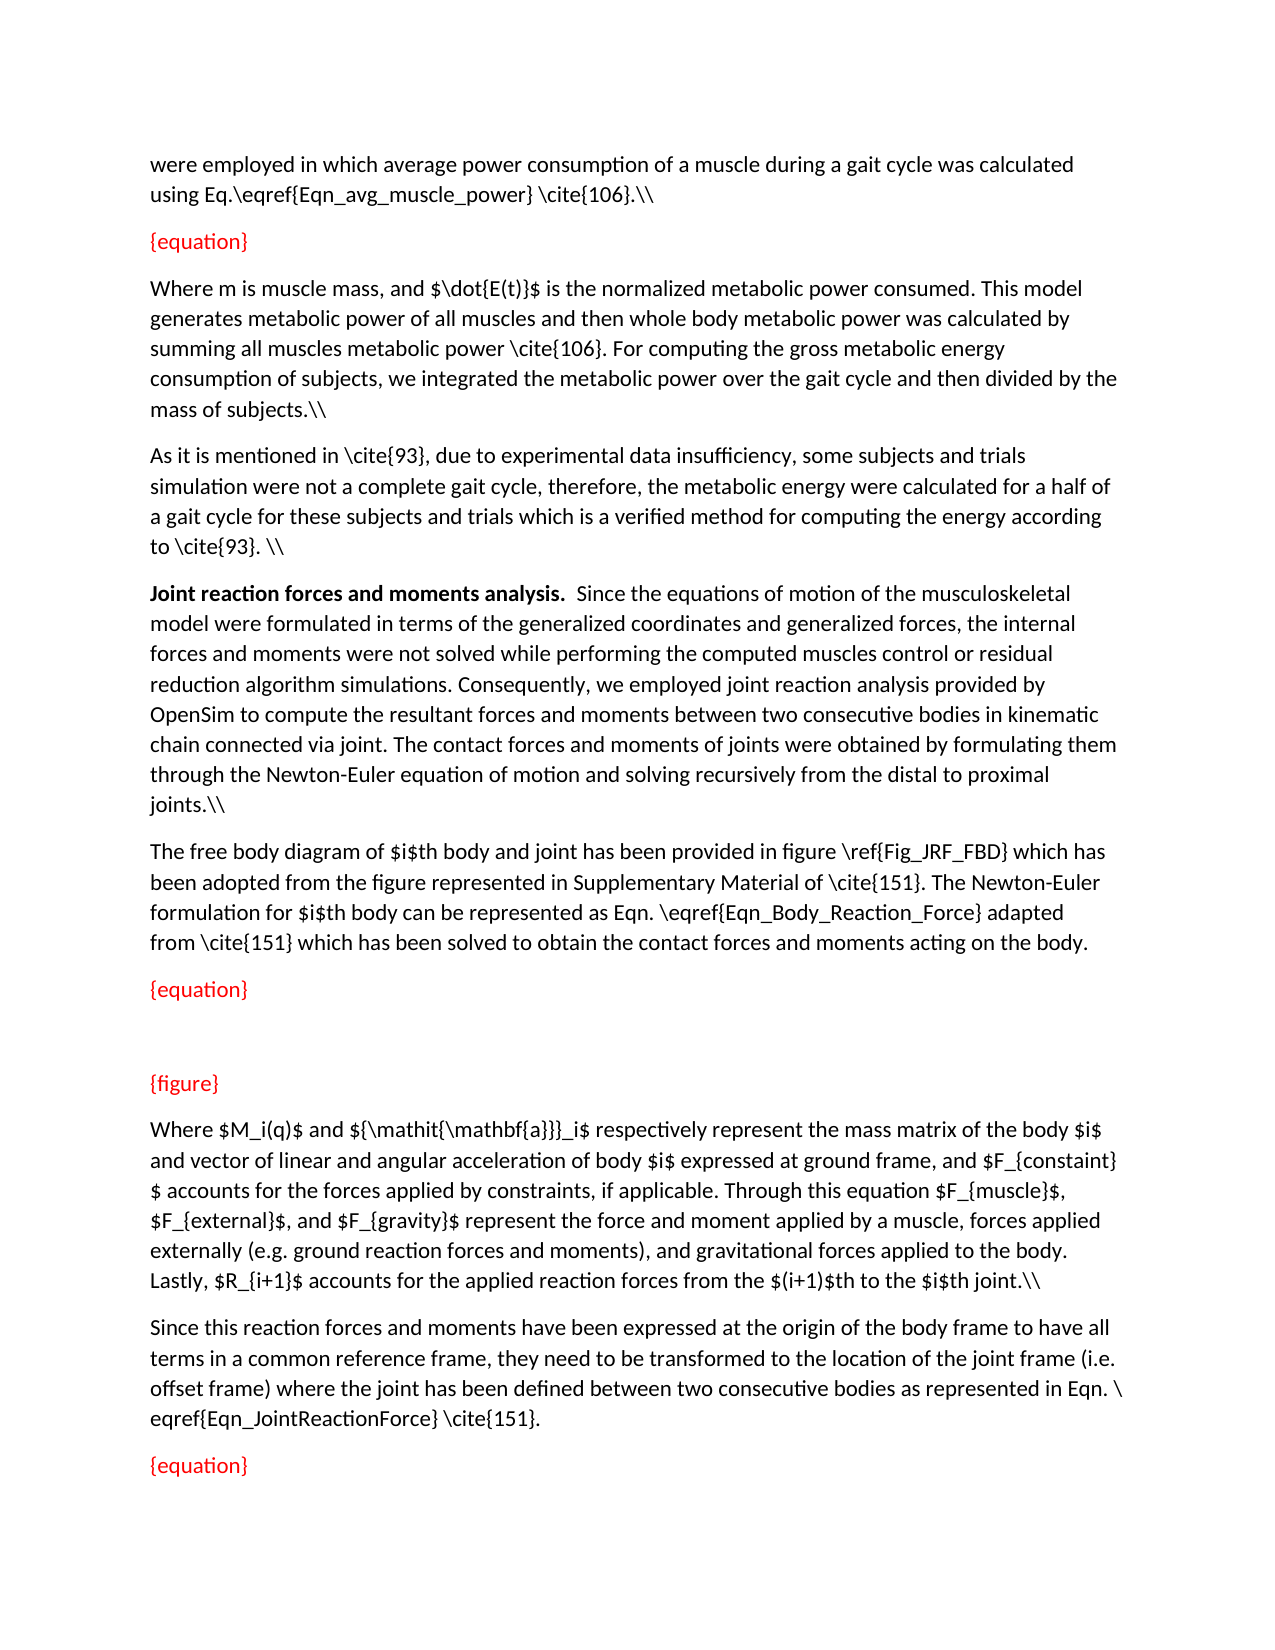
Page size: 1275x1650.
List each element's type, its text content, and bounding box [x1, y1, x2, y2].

text Where $M_i(q)$ and ${\mathit{\mathbf{a}}}_i$ respectively represent the mass matrix of the body $i$ and vector of linear and angular acceleration of body $i$ expressed at ground frame, and $F_{constaint}$ accounts for the forces applied by constraints, if applicable. Through this equation $F_{muscle}$, $F_{external}$, and $F_{gravity}$ represent the force and moment applied by a muscle, forces applied externally (e.g. ground reaction forces and moments), and gravitational forces applied to the body. Lastly, $R_{i+1}$ accounts for the applied reaction forces from the $(i+1)$th to the $i$th joint.\\ [150, 1116, 1125, 1295]
text Since this reaction forces and moments have been expressed at the origin of the body frame to have all terms in a common reference frame, they need to be transformed to the location of the joint frame (i.e. offset frame) where the joint has been defined between two consecutive bodies as represented in Eqn. \eqref{Eqn_JointReactionForce} \cite{151}. [150, 1313, 1125, 1432]
text As it is mentioned in \cite{93}, due to experimental data insufficiency, some subjects and trials simulation were not a complete gait cycle, therefore, the metabolic energy were calculated for a half of a gait cycle for these subjects and trials which is a verified method for computing the energy according to \cite{93}. \\ [150, 442, 1125, 560]
text {equation} [150, 975, 1125, 1003]
text Where m is muscle mass, and $\dot{E(t)}$ is the normalized metabolic power consumed. This model generates metabolic power of all muscles and then whole body metabolic power was calculated by summing all muscles metabolic power \cite{106}. For computing the gross metabolic energy consumption of subjects, we integrated the metabolic power over the gait cycle and then divided by the mass of subjects.\\ [150, 274, 1125, 423]
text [150, 150, 1125, 208]
text Joint reaction forces and moments analysis. Since the equations of motion of the musculoskeletal model were formulated in terms of the generalized coordinates and generalized forces, the internal forces and moments were not solved while performing the computed muscles control or residual reduction algorithm simulations. Consequently, we employed joint reaction analysis provided by OpenSim to compute the resultant forces and moments between two consecutive bodies in kinematic chain connected via joint. The contact forces and moments of joints were obtained by formulating them through the Newton-Euler equation of motion and solving recursively from the distal to proximal joints.\\ [150, 579, 1125, 819]
text The free body diagram of $i$th body and joint has been provided in figure \ref{Fig_JRF_FBD} which has been adopted from the figure represented in Supplementary Material of \cite{151}. The Newton-Euler formulation for $i$th body can be represented as Eqn. \eqref{Eqn_Body_Reaction_Force} adapted from \cite{151} which has been solved to obtain the contact forces and moments acting on the body. [150, 837, 1125, 956]
text {equation} [150, 227, 1125, 255]
text {equation} [150, 1451, 1125, 1479]
text {figure} [150, 1069, 1125, 1097]
